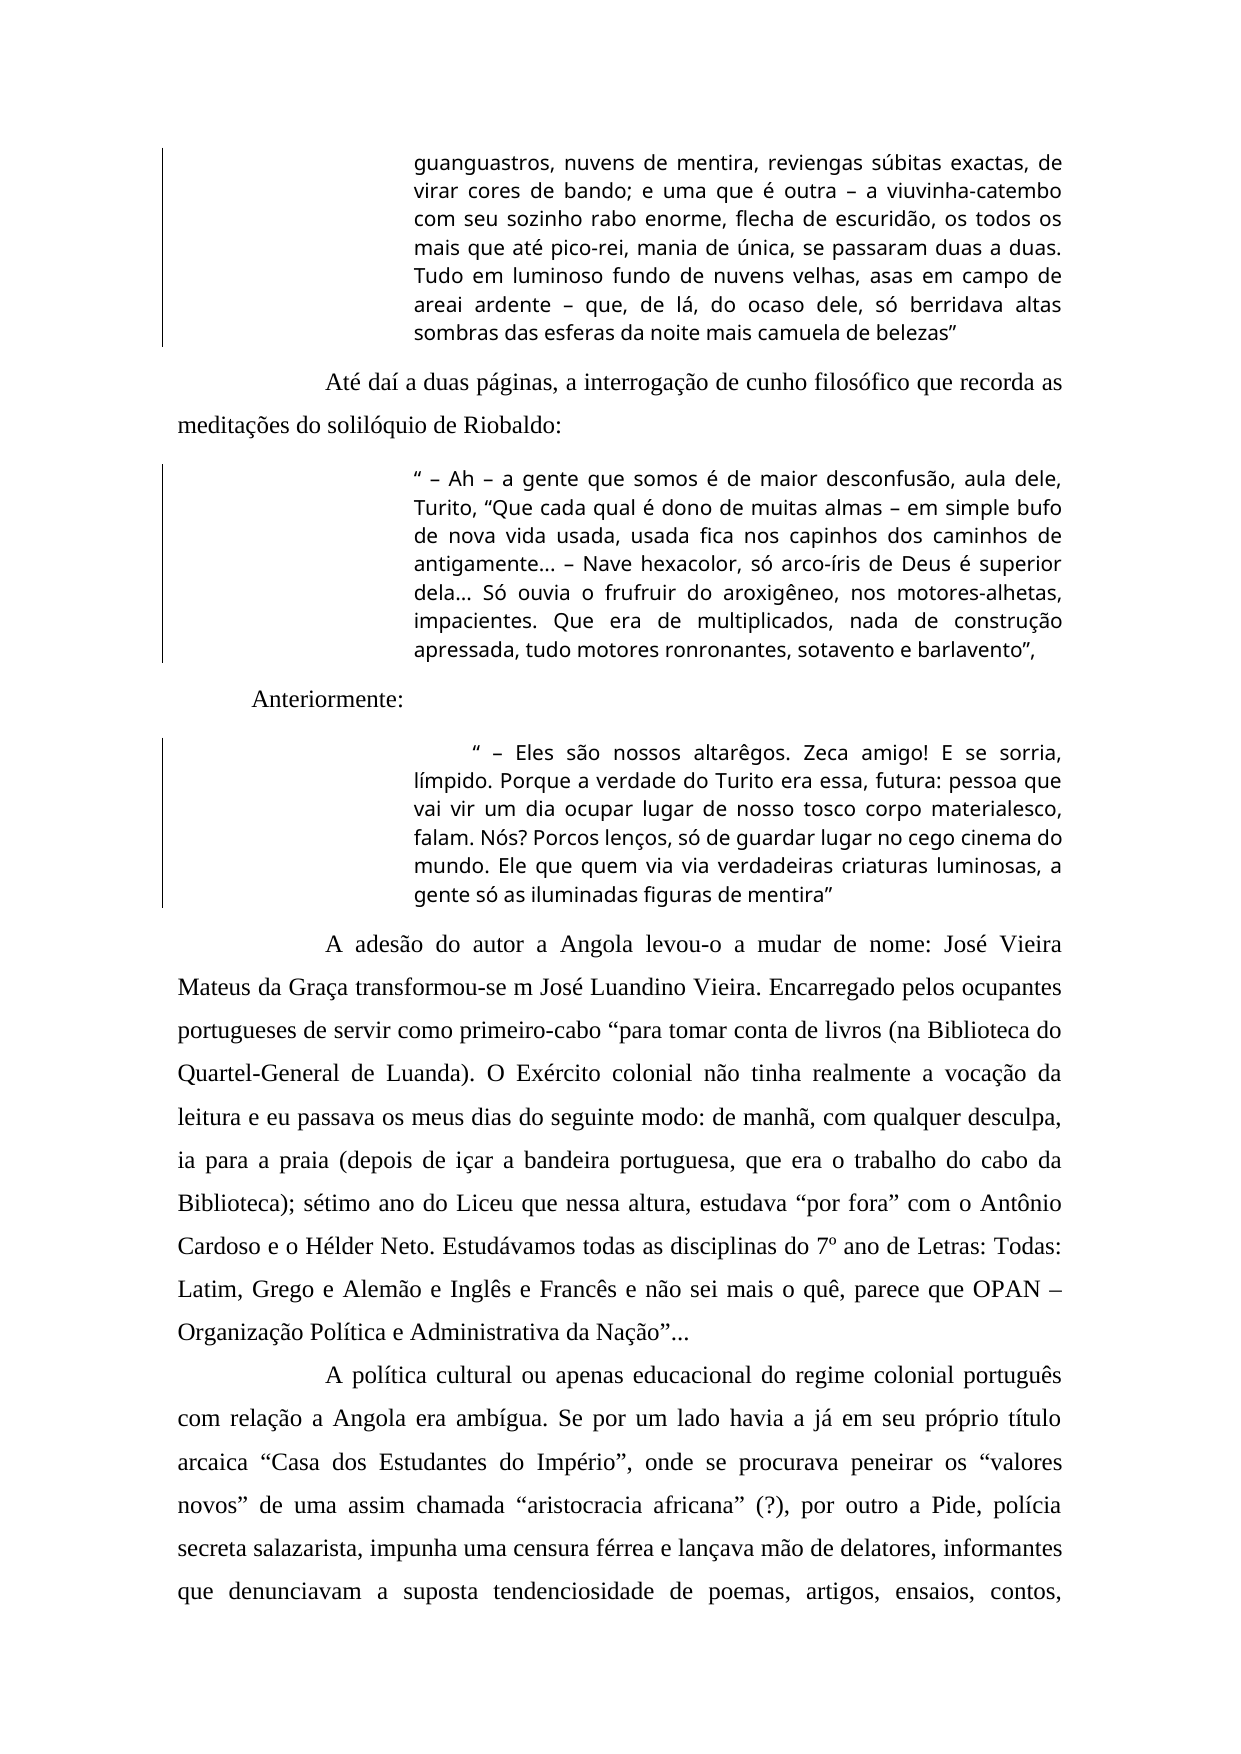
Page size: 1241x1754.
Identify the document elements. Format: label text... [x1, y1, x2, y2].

text “ – Ah – a gente que somos é de maior desconfusão, aula dele, Turito, “Que cada qual é dono de muitas almas – em simple bufo de nova vida usada, usada fica nos capinhos dos caminhos de antigamente... – Nave hexacolor, só arco-íris de Deus é superior dela... Só ouvia o frufruir do aroxigêneo, nos motores-alhetas, impacientes. Que era de multiplicados, nada de construção apressada, tudo motores ronronantes, sotavento e barlavento”, [413, 464, 1063, 663]
text A adesão do autor a Angola levou-o a mudar de nome: José Vieira Mateus da Graça transformou-se m José Luandino Vieira. Encarregado pelos ocupantes portugueses de servir como primeiro-cabo “para tomar conta de livros (na Biblioteca do Quartel-General de Luanda). O Exército colonial não tinha realmente a vocação da leitura e eu passava os meus dias do seguinte modo: de manhã, com qualquer desculpa, ia para a praia (depois de içar a bandeira portuguesa, que era o trabalho do cabo da Biblioteca); sétimo ano do Liceu que nessa altura, estudava “por fora” com o Antônio Cardoso e o Hélder Neto. Estudávamos todas as disciplinas do 7º ano de Letras: Todas: Latim, Grego e Alemão e Inglês e Francês e não sei mais o quê, parece que OPAN – Organização Política e Administrativa da Nação”... [177, 929, 1063, 1346]
text Até daí a duas páginas, a interrogação de cunho filosófico que recorda as meditações do solilóquio de Riobaldo: [177, 367, 1063, 439]
text Anteriormente: [177, 684, 1063, 713]
text “ – Eles são nossos altarêgos. Zeca amigo! E se sorria, límpido. Porque a verdade do Turito era essa, futura: pessoa que vai vir um dia ocupar lugar de nosso tosco corpo materialesco, falam. Nós? Porcos lenços, só de guardar lugar no cego cinema do mundo. Ele que quem via via verdadeiras criaturas luminosas, a gente só as iluminadas figuras de mentira” [413, 738, 1063, 908]
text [177, 1360, 1063, 1605]
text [413, 148, 1063, 347]
